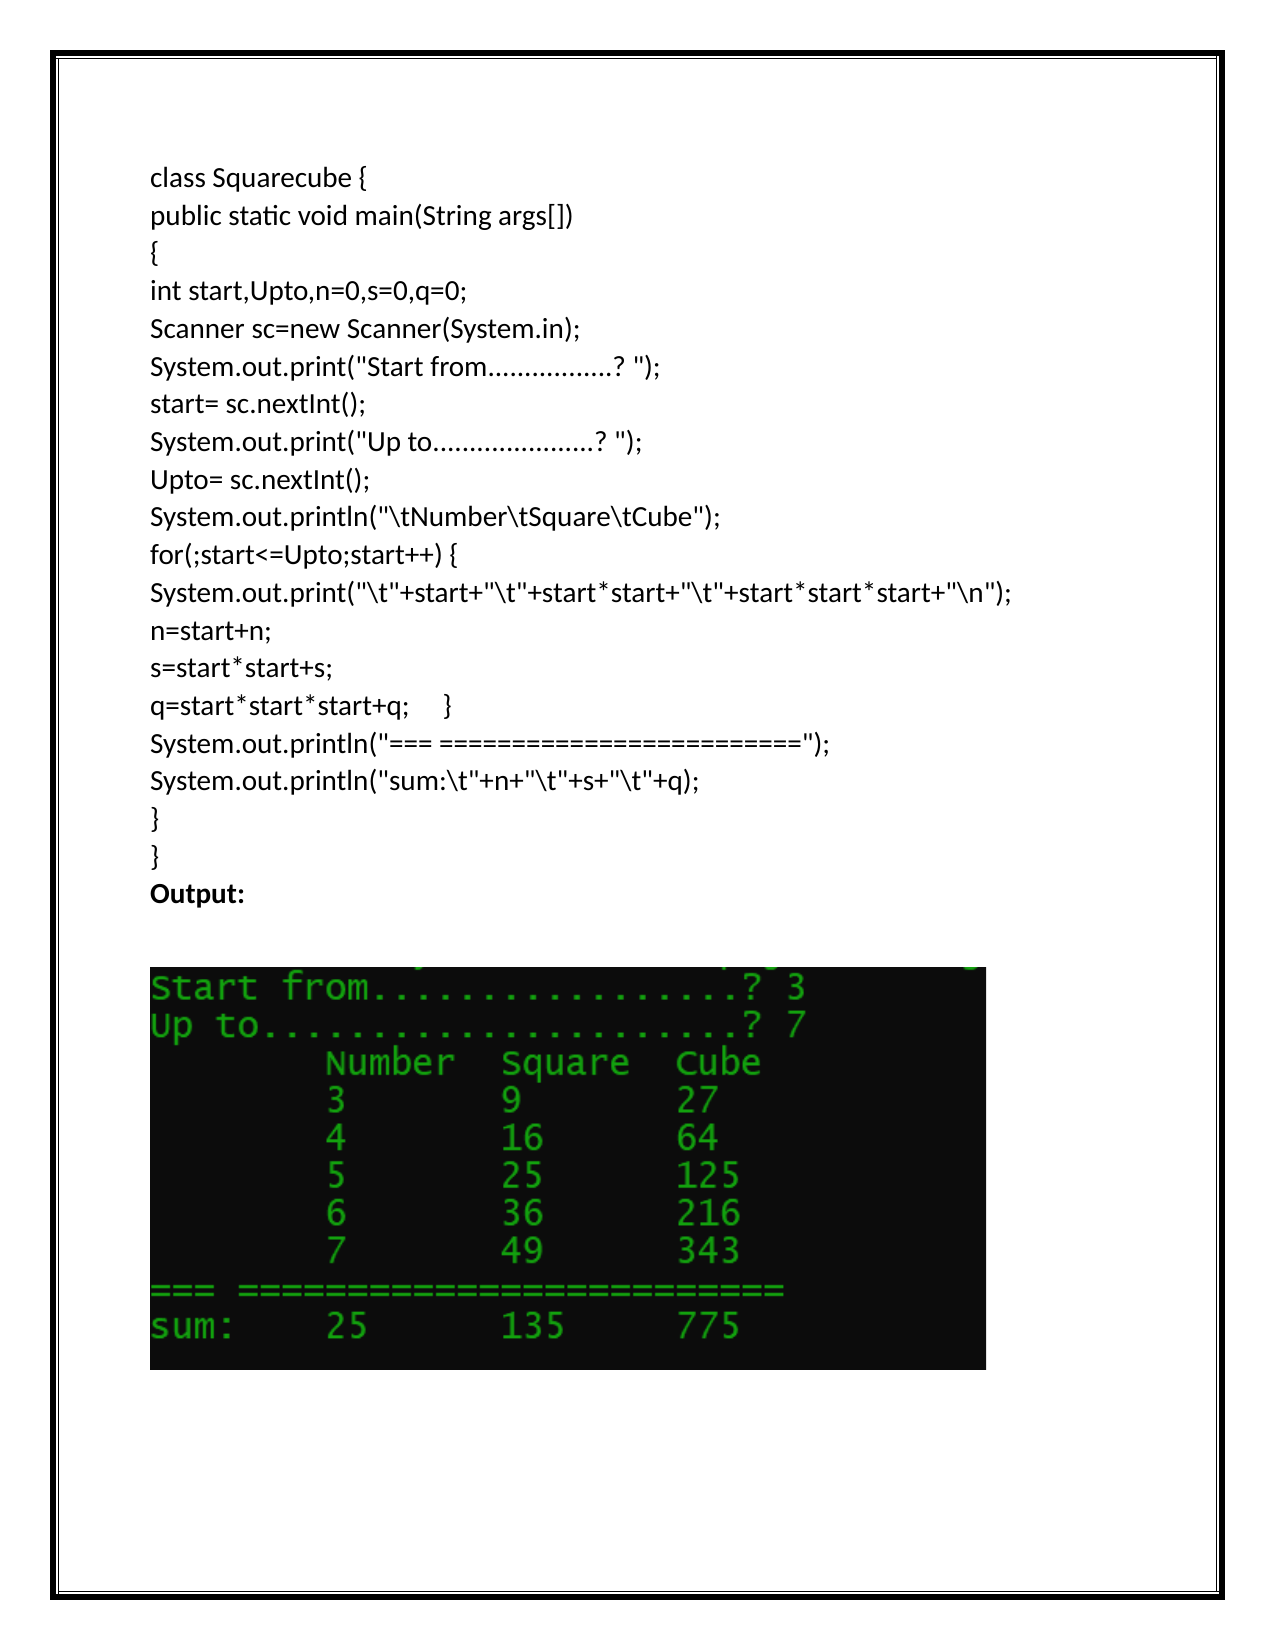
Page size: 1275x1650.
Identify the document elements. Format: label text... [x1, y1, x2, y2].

text System.out.print("\t"+start+"\t"+start*start+"\t"+start*start*start+"\n"); [150, 574, 1125, 609]
text Scanner sc=new Scanner(System.in); [150, 310, 1125, 346]
text System.out.print("Start from.................? "); [150, 348, 1125, 383]
text Output: [150, 876, 1125, 911]
text n=start+n; [150, 612, 1125, 647]
text System.out.println("\tNumber\tSquare\tCube"); [150, 498, 1125, 534]
text System.out.println("=== ========================="); [150, 725, 1125, 760]
text System.out.print("Up to......................? "); [150, 423, 1125, 459]
text start= sc.nextInt(); [150, 385, 1125, 421]
text public static void main(String args[]) [150, 197, 1125, 232]
text { [150, 234, 1125, 270]
text } [150, 838, 1125, 873]
text class Squarecube { [150, 159, 1125, 195]
text } [150, 800, 1125, 836]
text s=start*start+s; [150, 649, 1125, 685]
text int start,Upto,n=0,s=0,q=0; [150, 272, 1125, 308]
text for(;start<=Upto;start++) { [150, 536, 1125, 572]
text System.out.println("sum:\t"+n+"\t"+s+"\t"+q); [150, 762, 1125, 798]
text q=start*start*start+q; } [150, 687, 1125, 723]
text Upto= sc.nextInt(); [150, 461, 1125, 496]
picture [150, 967, 987, 1370]
